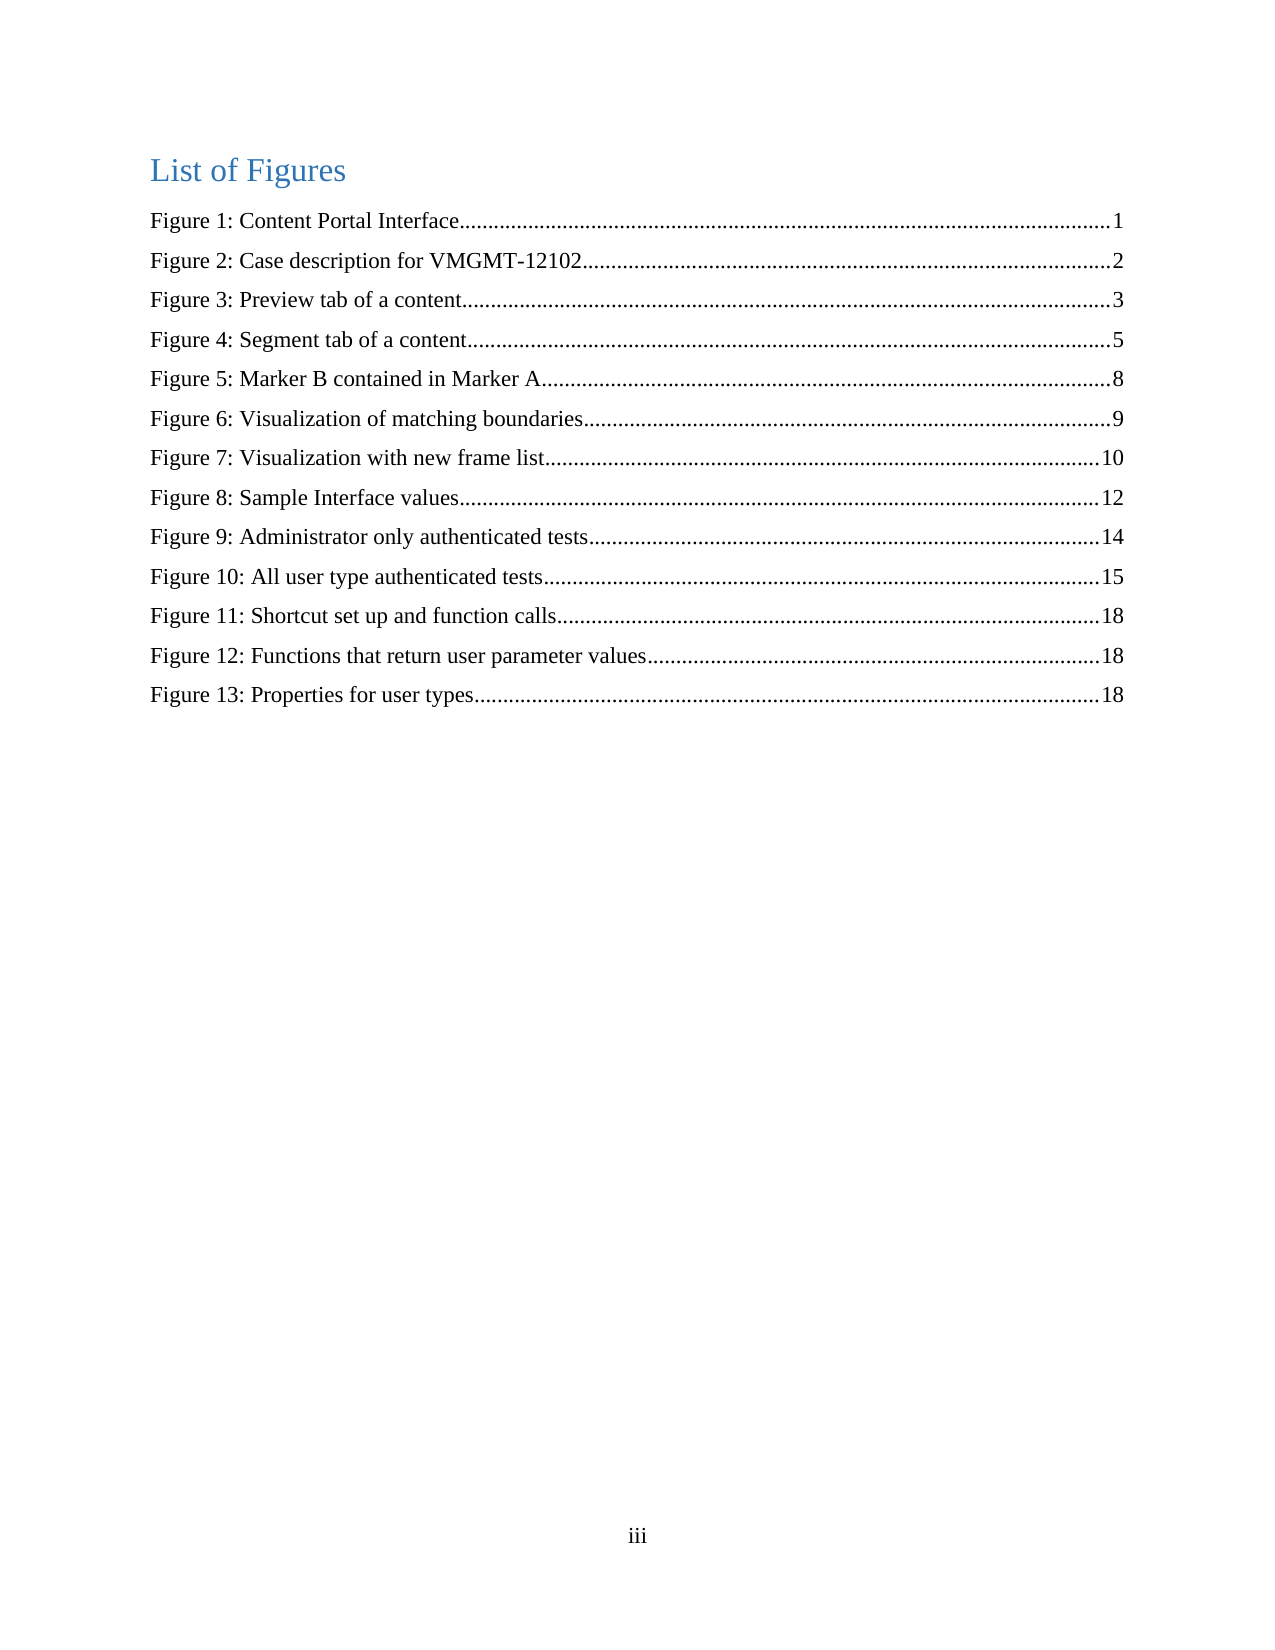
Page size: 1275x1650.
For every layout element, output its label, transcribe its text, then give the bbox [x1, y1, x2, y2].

text Figure 1: Content Portal Interface 1 [150, 207, 1125, 234]
text Figure 7: Visualization with new frame list 10 [150, 444, 1125, 471]
text Figure 3: Preview tab of a content 3 [150, 286, 1125, 313]
text Figure 6: Visualization of matching boundaries 9 [150, 405, 1125, 431]
text Figure 5: Marker B contained in Marker A 8 [150, 365, 1125, 392]
text Figure 11: Shortcut set up and function calls 18 [150, 602, 1125, 629]
text Figure 8: Sample Interface values 12 [150, 484, 1125, 510]
text Figure 4: Segment tab of a content 5 [150, 326, 1125, 352]
text Figure 10: All user type authenticated tests 15 [150, 563, 1125, 589]
text Figure 12: Functions that return user parameter values 18 [150, 642, 1125, 668]
text Figure 2: Case description for VMGMT-12102 2 [150, 247, 1125, 273]
text Figure 9: Administrator only authenticated tests 14 [150, 523, 1125, 550]
text List of Figures [150, 150, 1125, 188]
text Figure 13: Properties for user types 18 [150, 681, 1125, 708]
